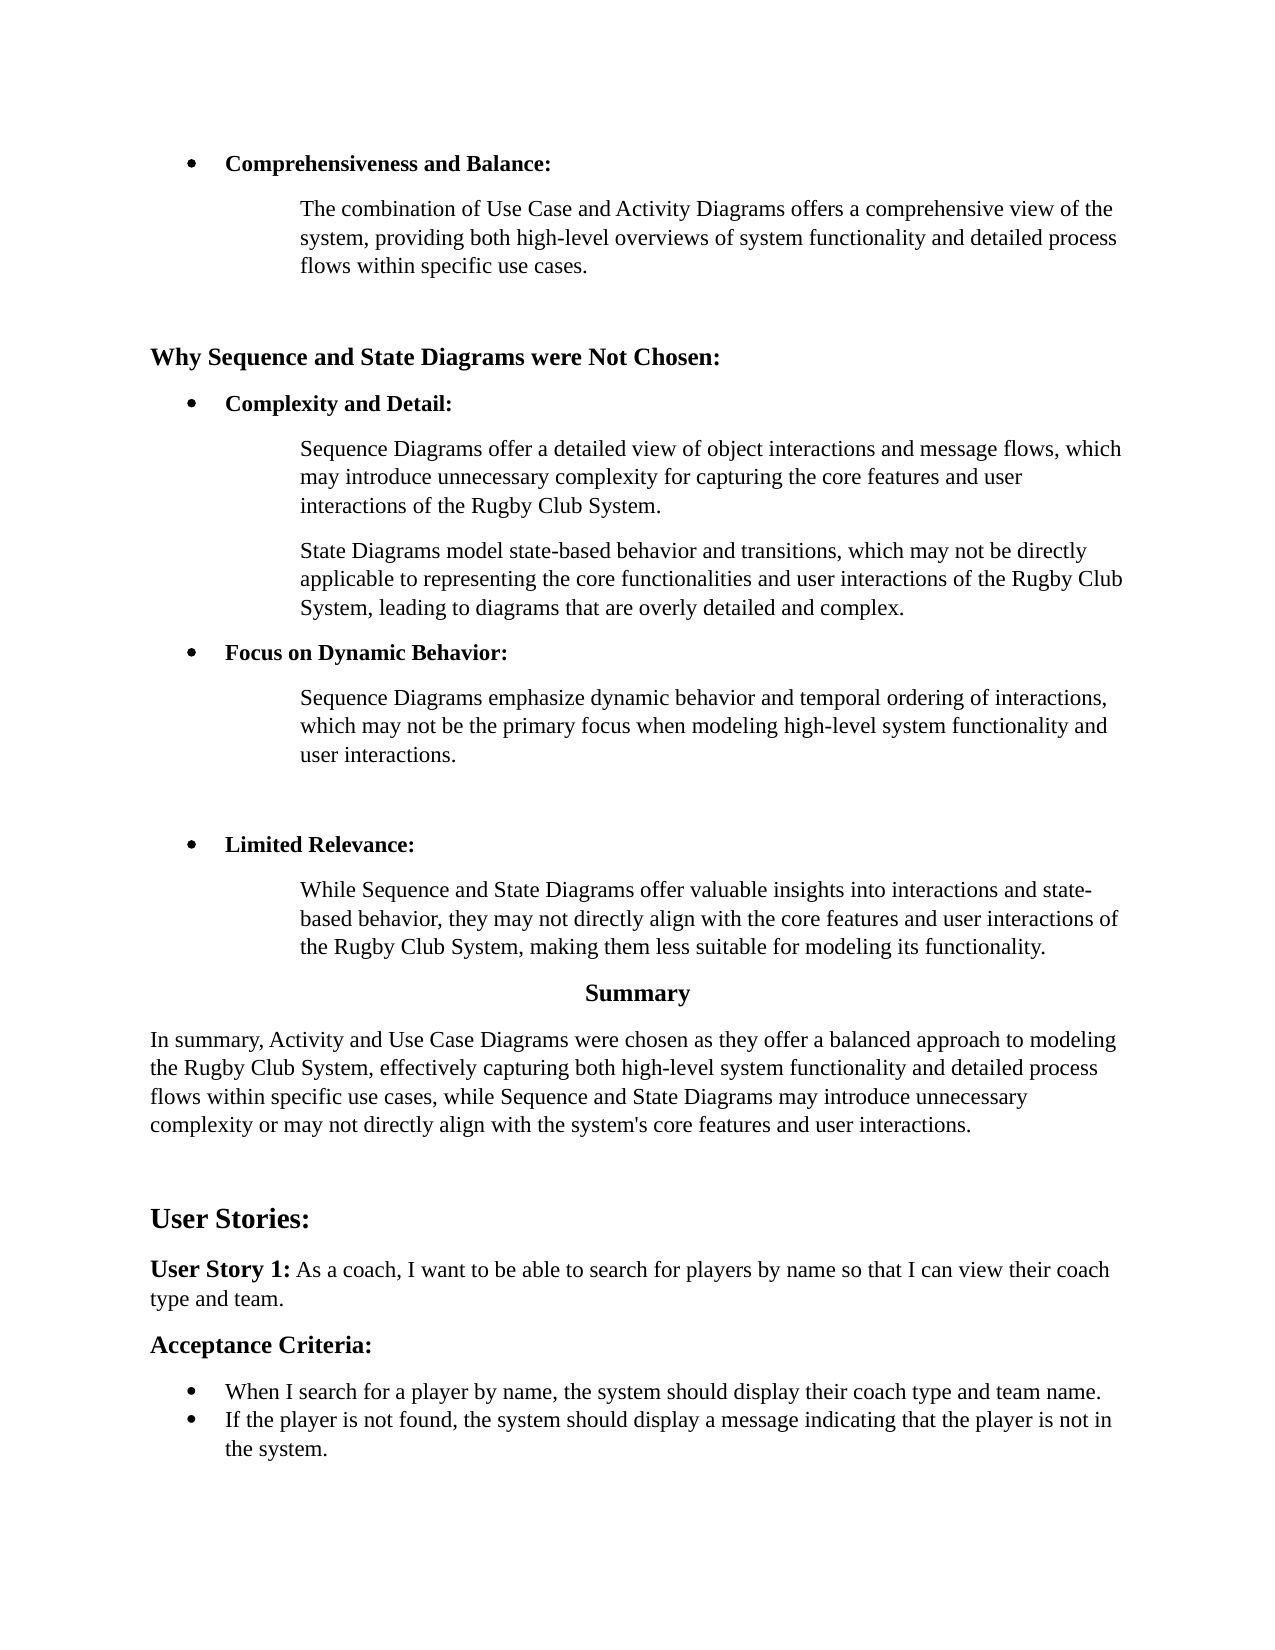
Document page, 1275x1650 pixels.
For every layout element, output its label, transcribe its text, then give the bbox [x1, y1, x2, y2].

text User Story 1: As a coach, I want to be able to search for players by name so that I can view their coach type and team. [150, 1254, 1125, 1311]
text State Diagrams model state-based behavior and transitions, which may not be directly applicable to representing the core functionalities and user interactions of the Rugby Club System, leading to diagrams that are overly detailed and complex. [300, 537, 1125, 620]
text While Sequence and State Diagrams offer valuable insights into interactions and state-based behavior, they may not directly align with the core features and user interactions of the Rugby Club System, making them less suitable for modeling its functionality. [300, 876, 1125, 959]
text User Stories: [150, 1201, 1125, 1235]
list When I search for a player by name, the system should display their coach type and team name. [187, 1378, 1125, 1404]
list Limited Relevance: [187, 831, 1125, 857]
text Why Sequence and State Diagrams were Not Chosen: [150, 342, 1125, 371]
text The combination of Use Case and Activity Diagrams offers a comprehensive view of the system, providing both high-level overviews of system functionality and detailed process flows within specific use cases. [300, 195, 1125, 278]
list Complexity and Detail: [187, 390, 1125, 416]
list Comprehensiveness and Balance: [187, 150, 1125, 176]
text Acceptance Criteria: [150, 1330, 1125, 1359]
list If the player is not found, the system should display a message indicating that the player is not in the system. [187, 1406, 1125, 1461]
list Focus on Dynamic Behavior: [187, 639, 1125, 665]
text Summary [150, 978, 1125, 1007]
text In summary, Activity and Use Case Diagrams were chosen as they offer a balanced approach to modeling the Rugby Club System, effectively capturing both high-level system functionality and detailed process flows within specific use cases, while Sequence and State Diagrams may introduce unnecessary complexity or may not directly align with the system's core features and user interactions. [150, 1026, 1125, 1138]
text Sequence Diagrams emphasize dynamic behavior and temporal ordering of interactions, which may not be the primary focus when modeling high-level system functionality and user interactions. [300, 684, 1125, 767]
text Sequence Diagrams offer a detailed view of object interactions and message flows, which may introduce unnecessary complexity for capturing the core features and user interactions of the Rugby Club System. [300, 435, 1125, 518]
